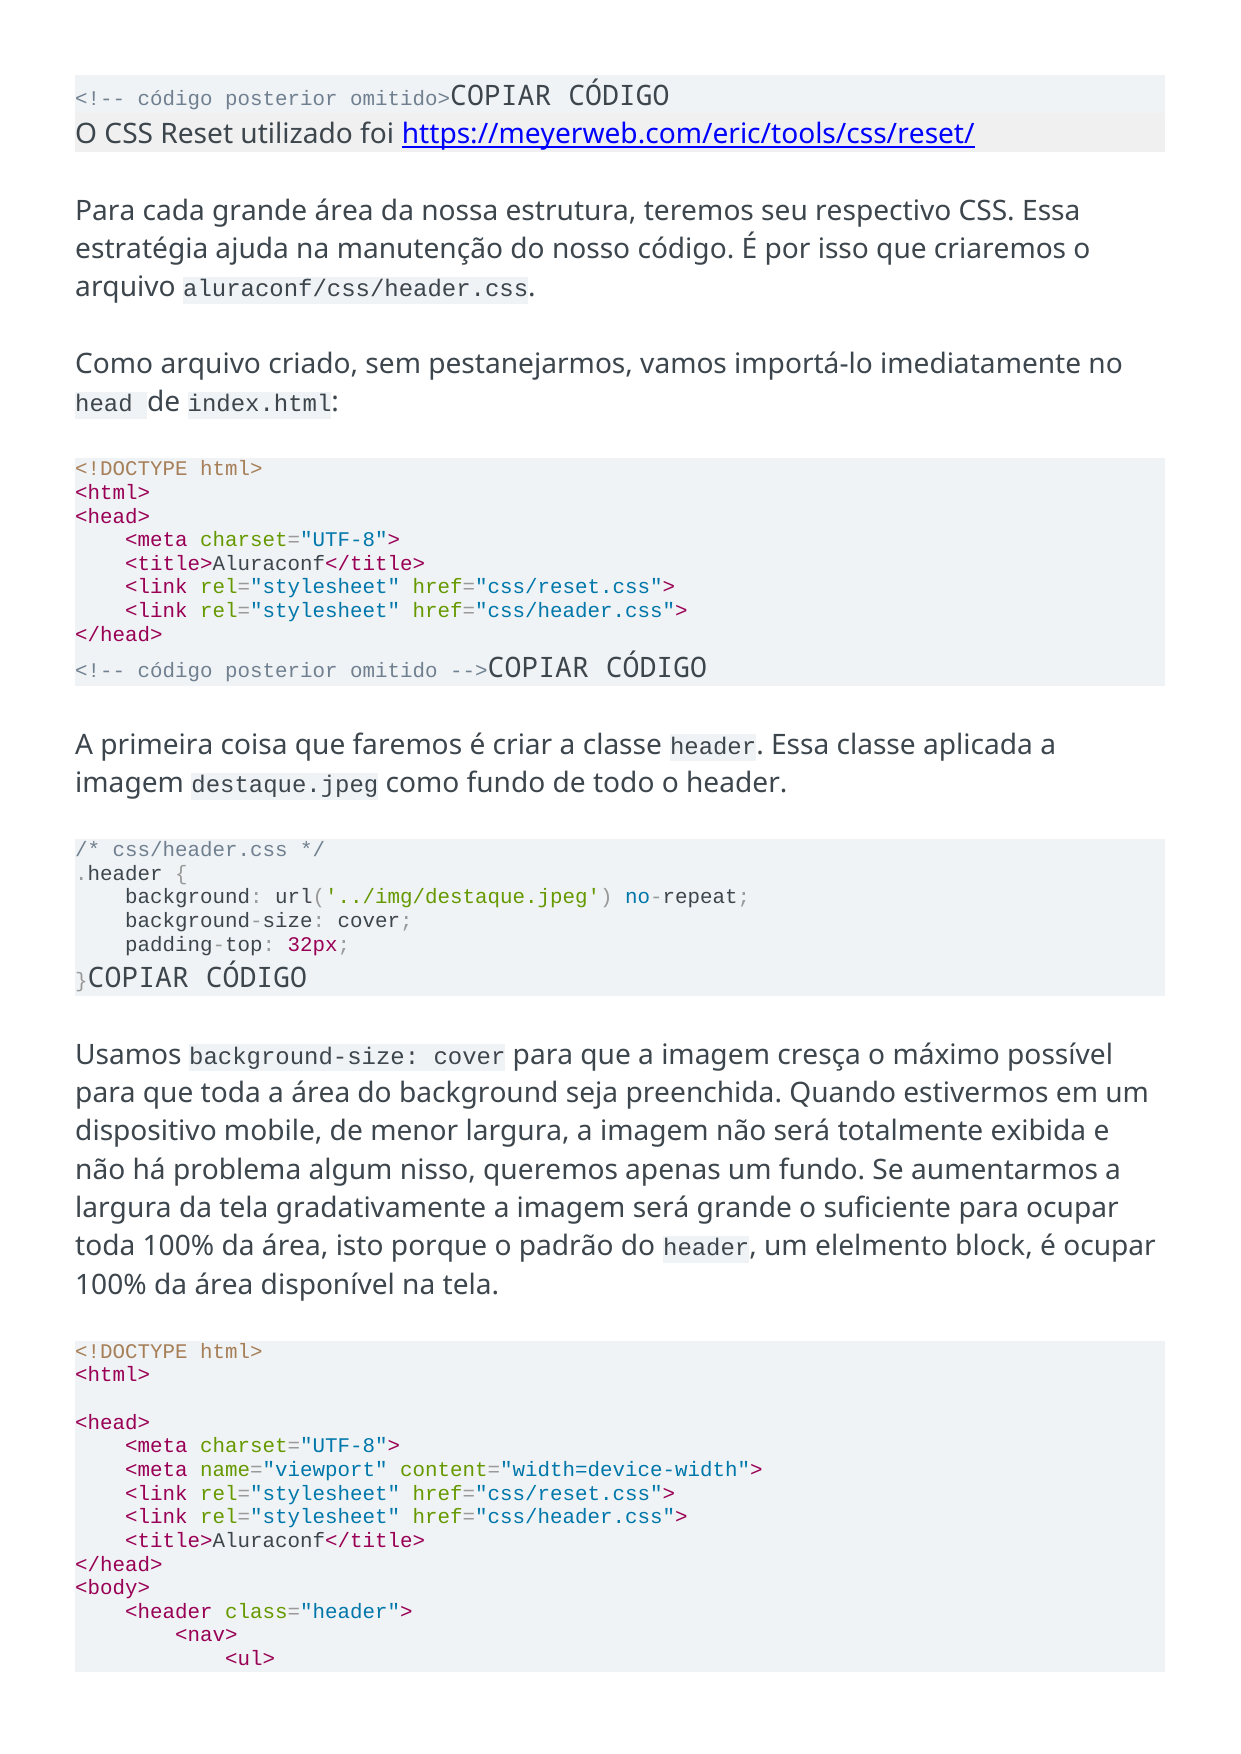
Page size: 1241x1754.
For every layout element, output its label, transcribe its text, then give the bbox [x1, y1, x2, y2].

text <!DOCTYPE html> [75, 1341, 1165, 1364]
text <title>Aluraconf</title> [75, 1530, 1165, 1553]
text <!-- código posterior omitido>COPIAR CÓDIGO [75, 75, 1165, 113]
text background: url('../img/destaque.jpeg') no-repeat; [75, 886, 1165, 910]
text <html> [75, 482, 1165, 506]
text }COPIAR CÓDIGO [75, 957, 1165, 996]
text <meta name="viewport" content="width=device-width"> [75, 1459, 1165, 1483]
text <meta charset="UTF-8"> [75, 1435, 1165, 1459]
text <link rel="stylesheet" href="css/reset.css"> [75, 577, 1165, 600]
text padding-top: 32px; [75, 934, 1165, 957]
text <title>Aluraconf</title> [75, 553, 1165, 577]
text <header class="header"> [75, 1601, 1165, 1624]
text background-size: cover; [75, 910, 1165, 934]
text <ul> [75, 1648, 1165, 1672]
text <link rel="stylesheet" href="css/reset.css"> [75, 1483, 1165, 1506]
text <!-- código posterior omitido -->COPIAR CÓDIGO [75, 647, 1165, 686]
text </head> [75, 1553, 1165, 1577]
text <meta charset="UTF-8"> [75, 529, 1165, 553]
text <link rel="stylesheet" href="css/header.css"> [75, 600, 1165, 624]
text <!DOCTYPE html> [75, 458, 1165, 482]
text </head> [75, 624, 1165, 647]
text <link rel="stylesheet" href="css/header.css"> [75, 1506, 1165, 1530]
text .header { [75, 863, 1165, 886]
text Usamos background-size: cover para que a imagem cresça o máximo possível para que toda a área do background seja preenchida. Quando estivermos em um dispositivo mobile, de menor largura, a imagem não será totalmente exibida e não há problema algum nisso, queremos apenas um fundo. Se aumentarmos a largura da tela gradativamente a imagem será grande o suficiente para ocupar toda 100% da área, isto porque o padrão do header, um elelmento block, é ocupar 100% da área disponível na tela. [75, 1034, 1165, 1302]
text Para cada grande área da nossa estrutura, teremos seu respectivo CSS. Essa estratégia ajuda na manutenção do nosso código. É por isso que criaremos o arquivo aluraconf/css/header.css. [75, 190, 1165, 305]
text <html> [75, 1364, 1165, 1388]
text <head> [75, 506, 1165, 529]
text /* css/header.css */ [75, 839, 1165, 863]
text O CSS Reset utilizado foi https://meyerweb.com/eric/tools/css/reset/ [75, 113, 1165, 152]
text <head> [75, 1412, 1165, 1435]
text A primeira coisa que faremos é criar a classe header. Essa classe aplicada a imagem destaque.jpeg como fundo de todo o header. [75, 724, 1165, 801]
text <body> [75, 1577, 1165, 1601]
text <nav> [75, 1624, 1165, 1648]
text Como arquivo criado, sem pestanejarmos, vamos importá-lo imediatamente no head de index.html: [75, 343, 1165, 420]
